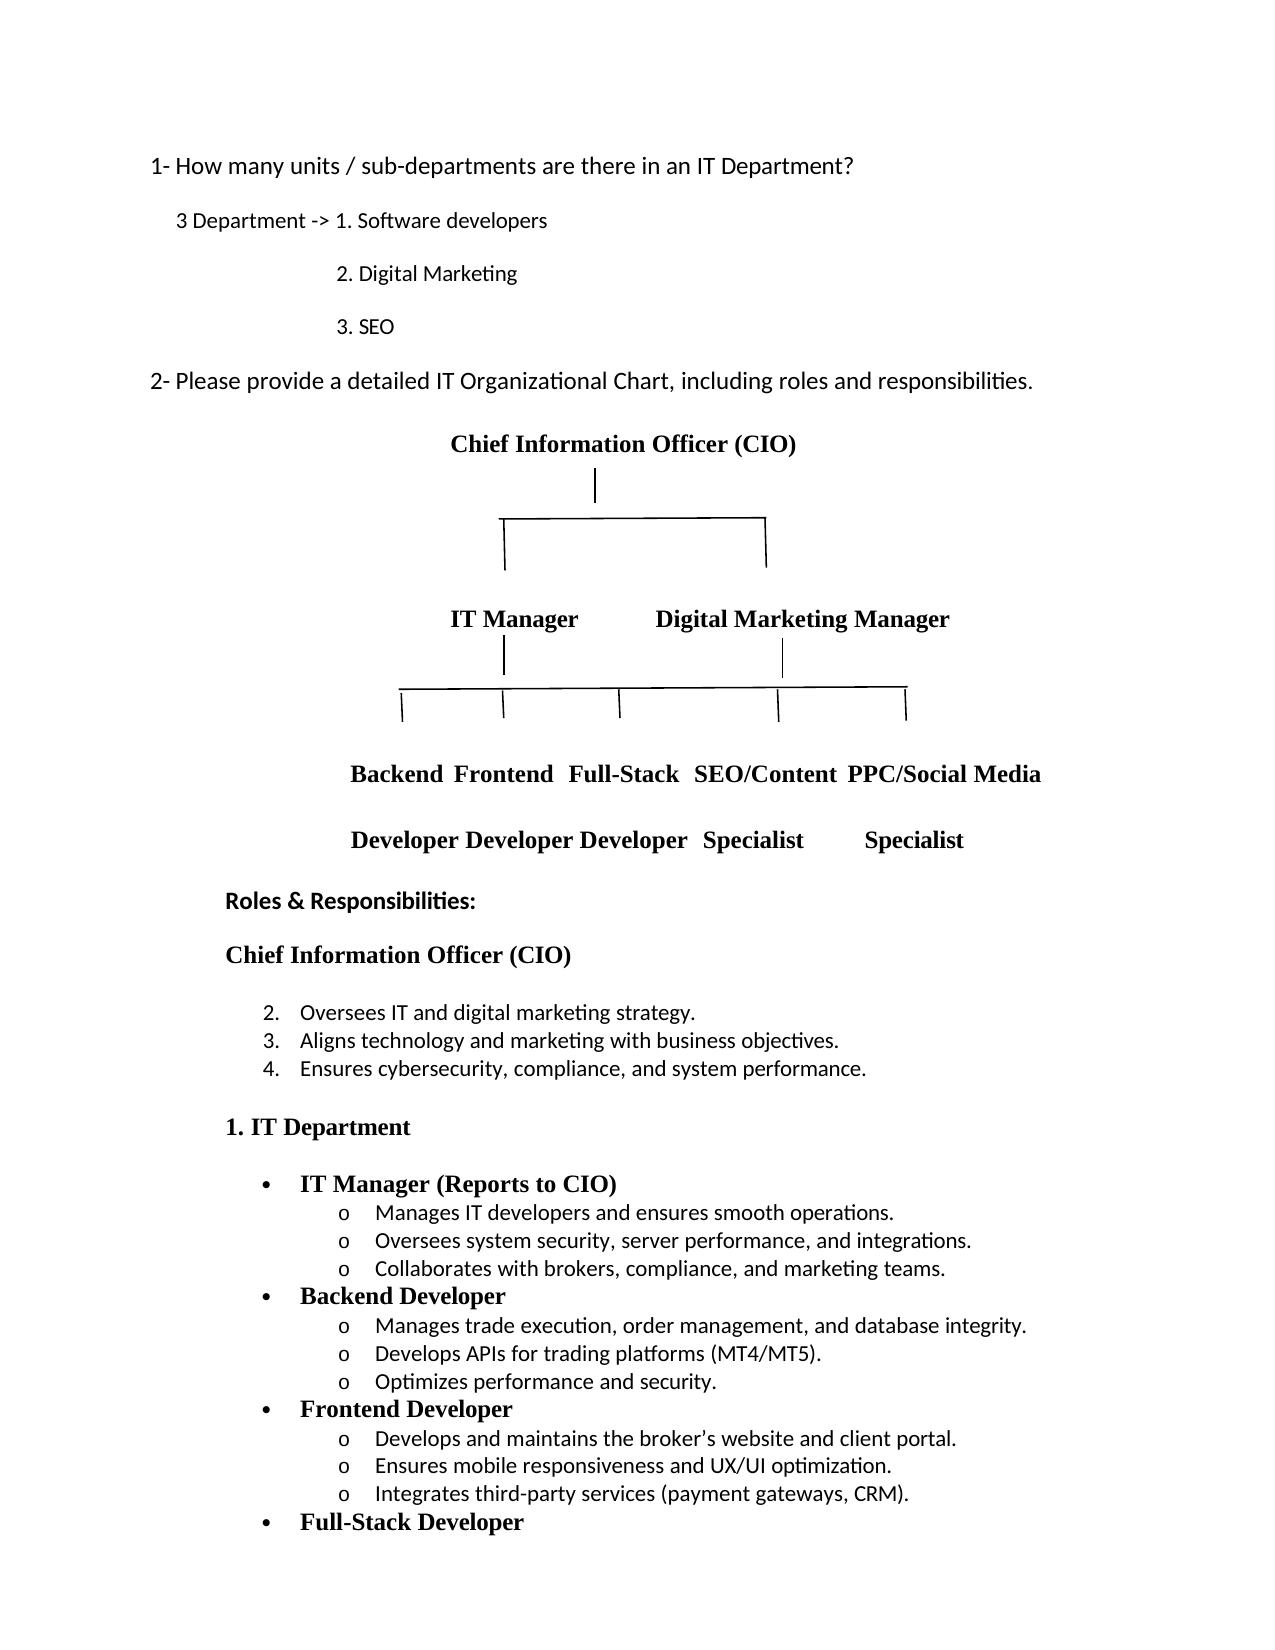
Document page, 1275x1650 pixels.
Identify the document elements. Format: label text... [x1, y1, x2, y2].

list Develops and maintains the broker’s website and client portal. [338, 1423, 1087, 1452]
text Chief Information Officer (CIO) [225, 940, 1087, 969]
text IT Manager Digital Marketing Manager [450, 604, 1087, 632]
list Backend Developer [263, 1282, 1087, 1310]
list Oversees IT and digital marketing strategy. [263, 998, 1087, 1026]
list SEO [336, 312, 1087, 340]
list How many units / sub-departments are there in an IT Department? [150, 150, 1087, 181]
list IT Manager (Reports to CIO) [263, 1169, 1087, 1198]
text 3 Department -> 1. Software developers [176, 206, 1087, 234]
list Oversees system security, server performance, and integrations. [338, 1226, 1087, 1254]
list Optimizes performance and security. [338, 1367, 1087, 1395]
list Manages IT developers and ensures smooth operations. [338, 1199, 1087, 1226]
list Develops APIs for trading platforms (MT4/MT5). [338, 1339, 1087, 1367]
text Roles & Responsibilities: [225, 891, 1087, 914]
list Collaborates with brokers, compliance, and marketing teams. [338, 1254, 1087, 1282]
list Aligns technology and marketing with business objectives. [263, 1026, 1087, 1054]
text Chief Information Officer (CIO) [450, 429, 1087, 458]
list Please provide a detailed IT Organizational Chart, including roles and responsibilities. [150, 365, 1087, 396]
list Frontend Developer [263, 1395, 1087, 1423]
text Backend Frontend Full-Stack SEO/Content PPC/Social Media Developer Developer Developer Specialist Specialist [350, 684, 1053, 854]
list Digital Marketing [336, 259, 1087, 287]
list IT Department [225, 1112, 1087, 1140]
list Full-Stack Developer [263, 1507, 1087, 1536]
list Ensures mobile responsiveness and UX/UI optimization. [338, 1452, 1087, 1479]
list Ensures cybersecurity, compliance, and system performance. [263, 1054, 1087, 1082]
list Manages trade execution, order management, and database integrity. [338, 1311, 1087, 1339]
list Integrates third-party services (payment gateways, CRM). [338, 1479, 1087, 1507]
